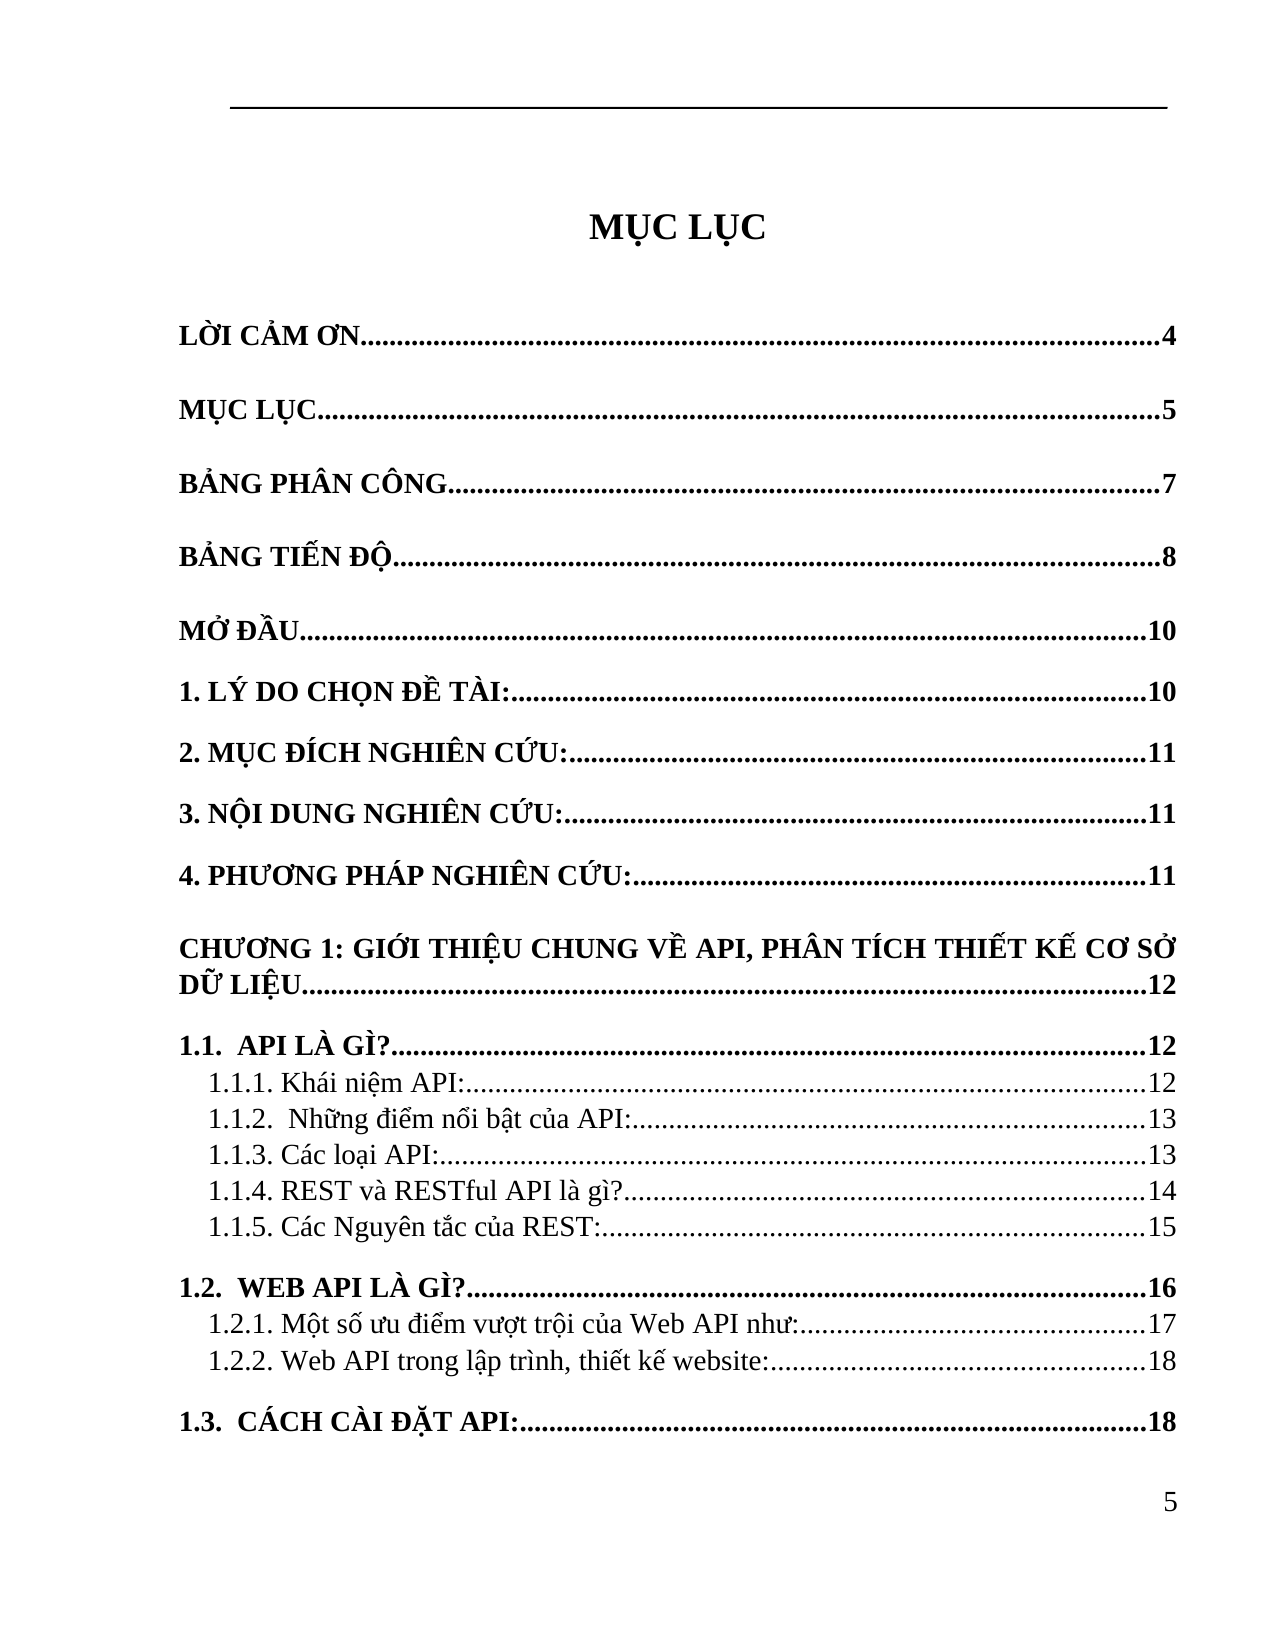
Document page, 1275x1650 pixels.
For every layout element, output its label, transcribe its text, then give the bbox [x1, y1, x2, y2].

subtitle MỤC LỤC [178, 204, 1177, 247]
